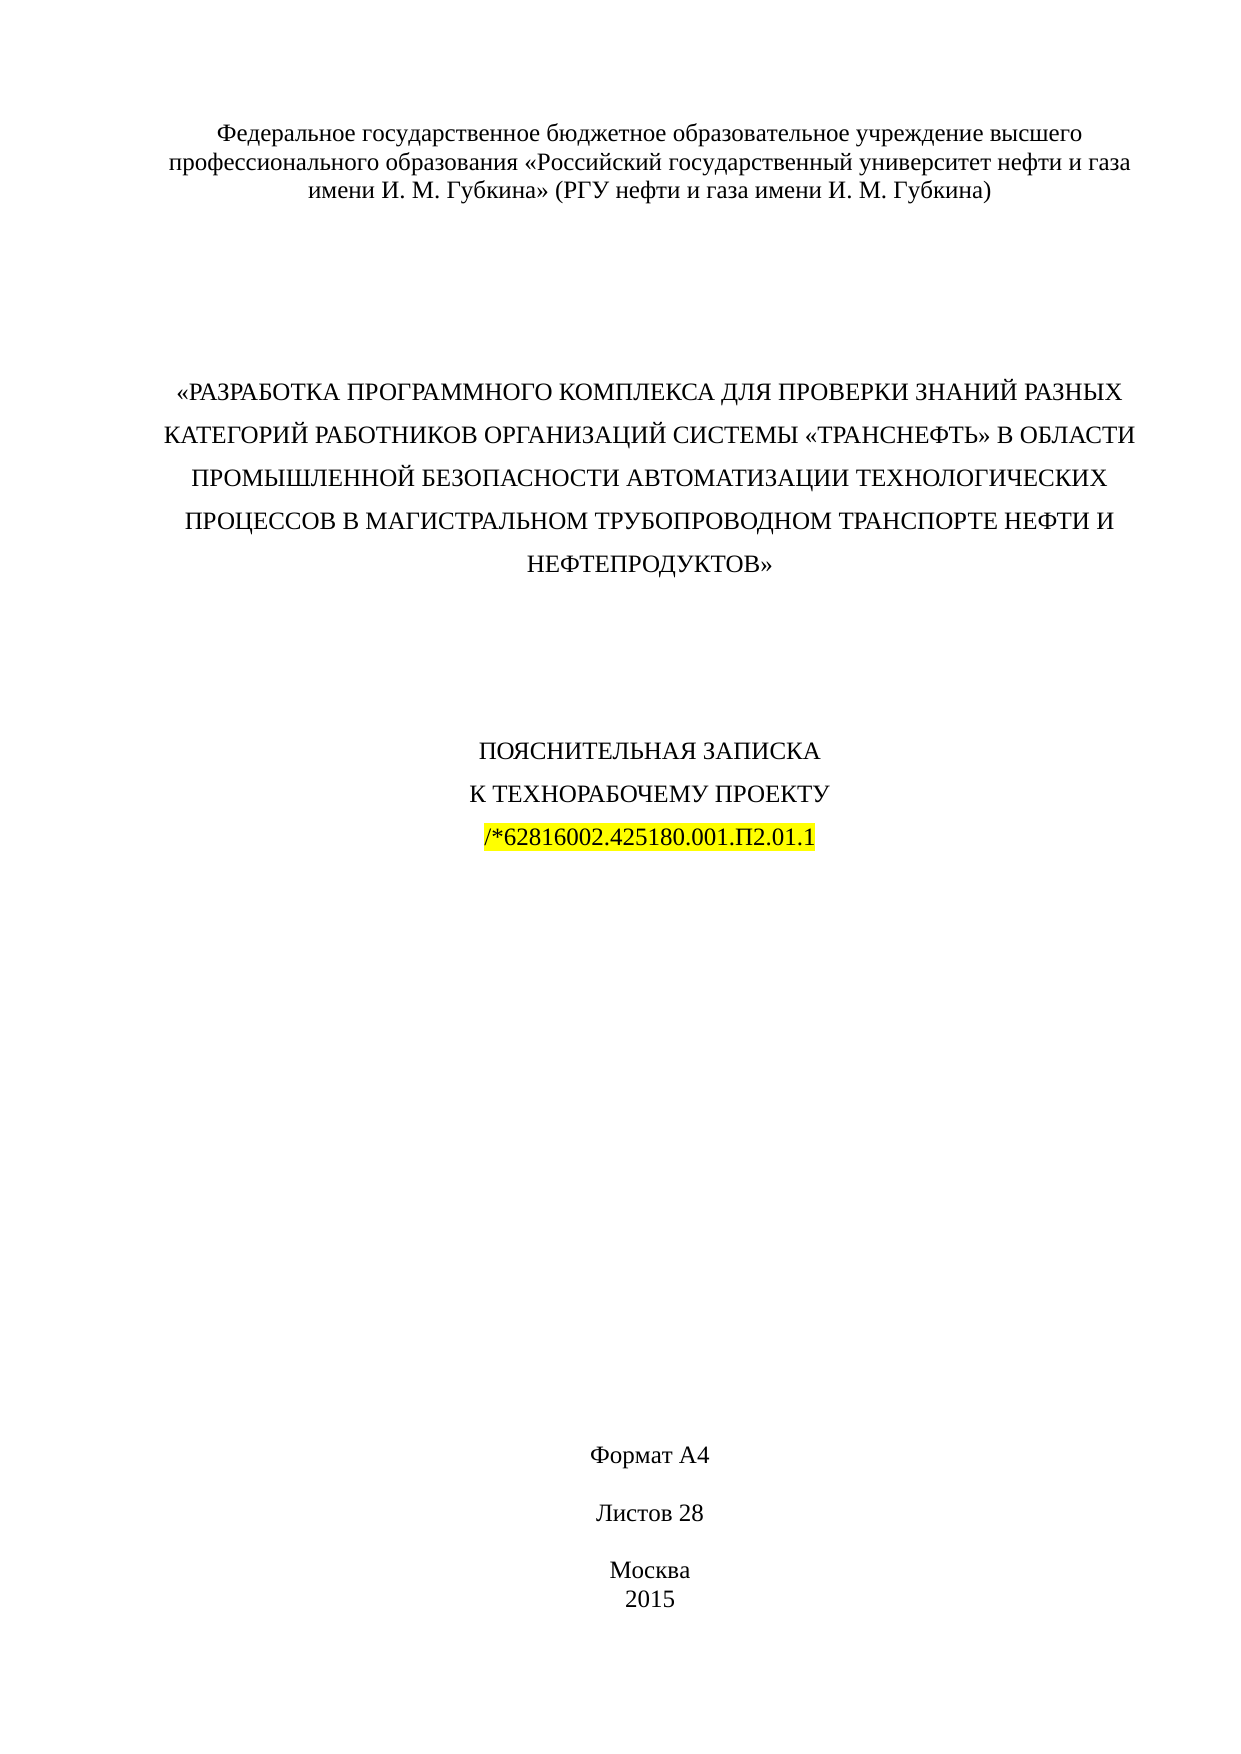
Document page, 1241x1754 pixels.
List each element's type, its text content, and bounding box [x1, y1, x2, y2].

text Пояснительная записка к технорабочему проекту [148, 736, 1152, 808]
text Листов 29 [148, 1498, 1152, 1527]
text «РАЗРАБОТКА ПРОГРАММНОГО КОМПЛЕКСА ДЛЯ ПРОВЕРКИ ЗНАНИЙ РАЗНЫХ КАТЕГОРИЙ РАБОТНИКОВ ОРГАНИЗАЦИЙ СИСТЕМЫ «ТРАНСНЕФТЬ» В ОБЛАСТИ ПРОМЫШЛЕННОЙ БЕЗОПАСНОСТИ АВТОМАТИЗАЦИИ ТЕХНОЛОГИЧЕСКИХ ПРОЦЕССОВ В МАГИСТРАЛЬНОМ ТРУБОПРОВОДНОМ ТРАНСПОРТЕ НЕФТИ И НЕФТЕПРОДУКТОВ» [148, 377, 1152, 578]
text Федеральное государственное бюджетное образовательное учреждение высшего профессионального образования «Российский государственный университет нефти и газа имени И. М. Губкина» (РГУ нефти и газа имени И. М. Губкина) [148, 118, 1152, 204]
text 2015 [148, 1584, 1152, 1613]
text /*62816002.425180.001.П2.01.1 [148, 822, 1152, 851]
text Москва [148, 1556, 1152, 1584]
text Формат А4 [148, 1441, 1152, 1469]
